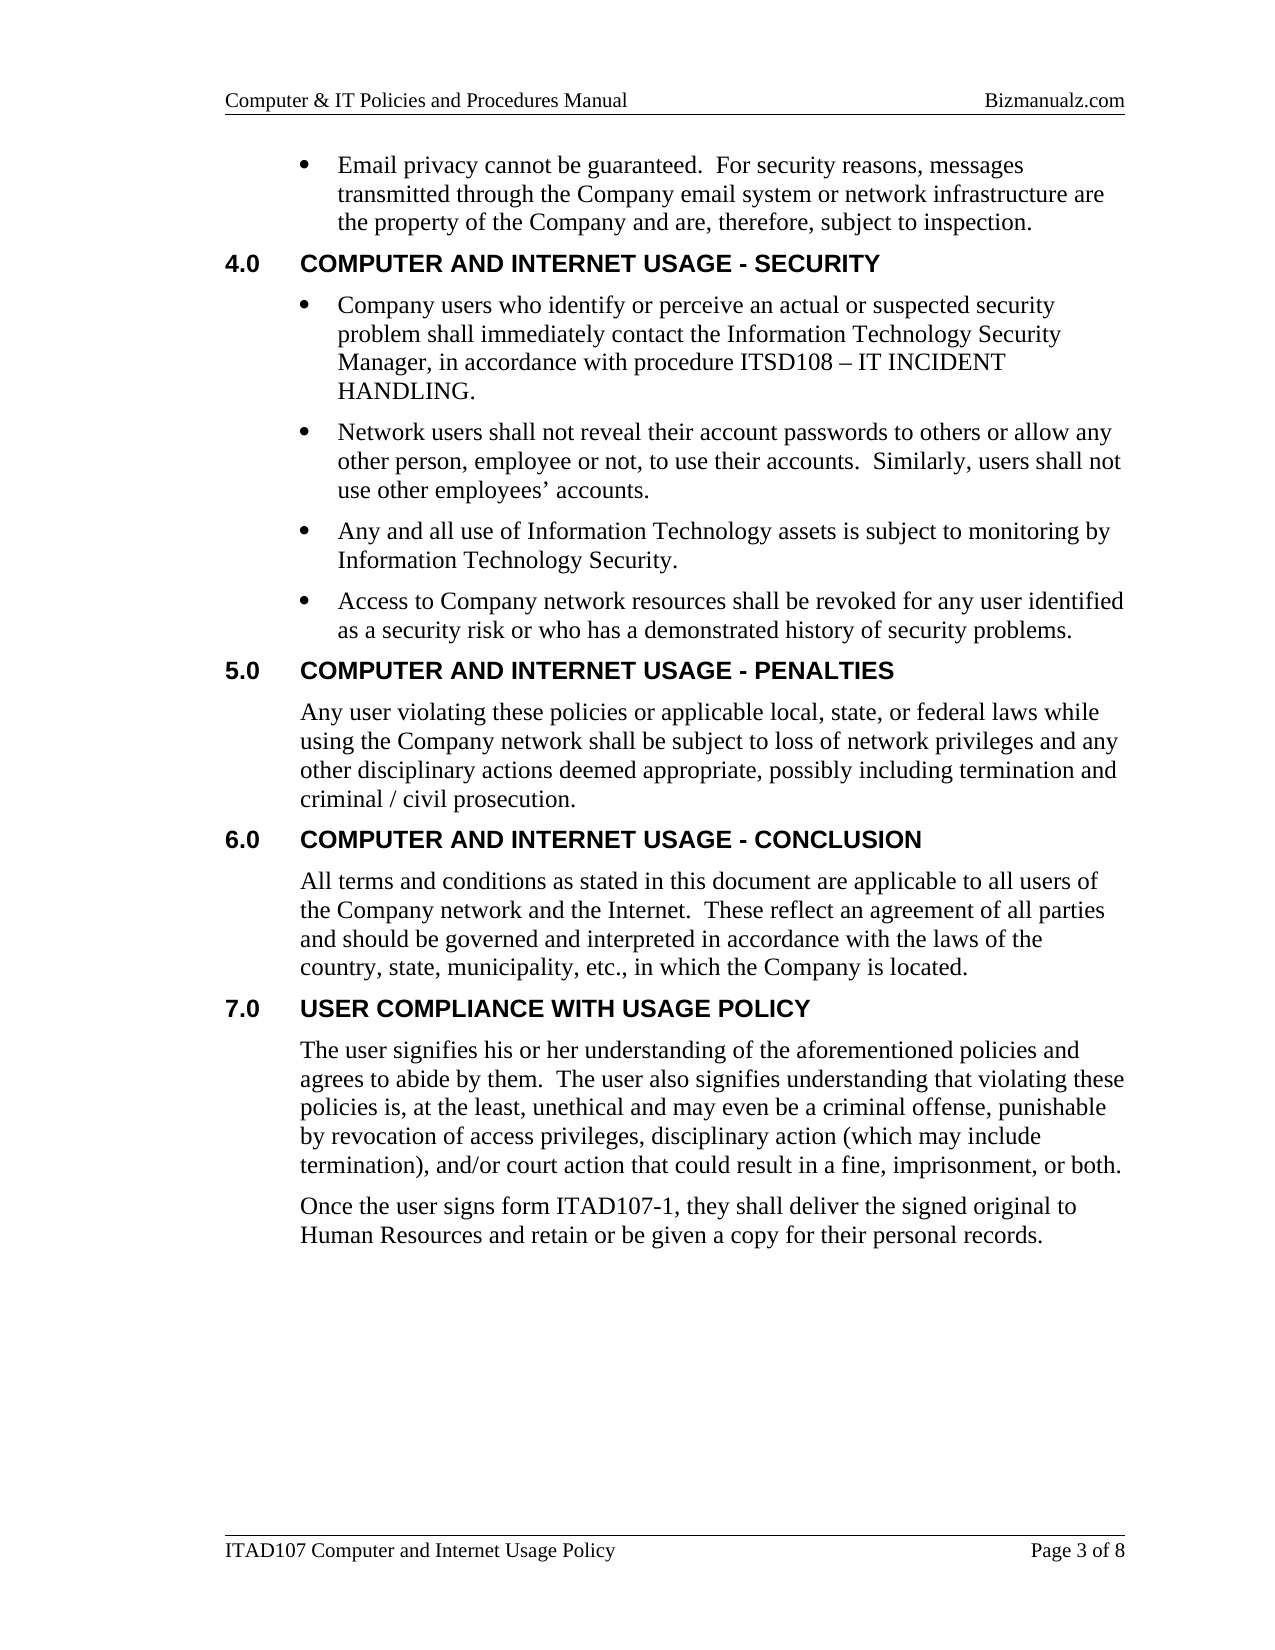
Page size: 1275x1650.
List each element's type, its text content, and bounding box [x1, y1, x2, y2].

list Network users shall not reveal their account passwords to others or allow any other person, employee or not, to use their accounts. Similarly, users shall not use other employees’ accounts. [300, 417, 1125, 504]
subtitle 5.0 COMPUTER AND INTERNET USAGE - PENALTIES [225, 656, 1125, 685]
list Access to Company network resources shall be revoked for any user identified as a security risk or who has a demonstrated history of security problems. [300, 586, 1125, 644]
list Any and all use of Information Technology assets is subject to monitoring by Information Technology Security. [300, 516, 1125, 574]
text The user signifies his or her understanding of the aforementioned policies and agrees to abide by them. The user also signifies understanding that violating these policies is, at the least, unethical and may even be a criminal offense, punishable by revocation of access privileges, disciplinary action (which may include termination), and/or court action that could result in a fine, imprisonment, or both. [300, 1035, 1125, 1179]
subtitle 6.0 COMPUTER AND INTERNET USAGE - CONCLUSION [225, 825, 1125, 854]
list Company users who identify or perceive an actual or suspected security problem shall immediately contact the Information Technology Security Manager, in accordance with procedure ITSD108 – IT INCIDENT HANDLING. [300, 290, 1125, 405]
subtitle 4.0 COMPUTER AND INTERNET USAGE - SECURITY [225, 249, 1125, 277]
subtitle 7.0 USER COMPLIANCE WITH USAGE POLICY [225, 994, 1125, 1022]
text All terms and conditions as stated in this document are applicable to all users of the Company network and the Internet. These reflect an agreement of all parties and should be governed and interpreted in accordance with the laws of the country, state, municipality, etc., in which the Company is located. [300, 866, 1125, 981]
text Once the user signs form ITAD107-1, they shall deliver the signed original to Human Resources and retain or be given a copy for their personal records. [300, 1191, 1125, 1249]
text Any user violating these policies or applicable local, state, or federal laws while using the Company network shall be subject to loss of network privileges and any other disciplinary actions deemed appropriate, possibly including termination and criminal / civil prosecution. [300, 697, 1125, 812]
list Email privacy cannot be guaranteed. For security reasons, messages transmitted through the Company email system or network infrastructure are the property of the Company and are, therefore, subject to inspection. [300, 150, 1125, 236]
